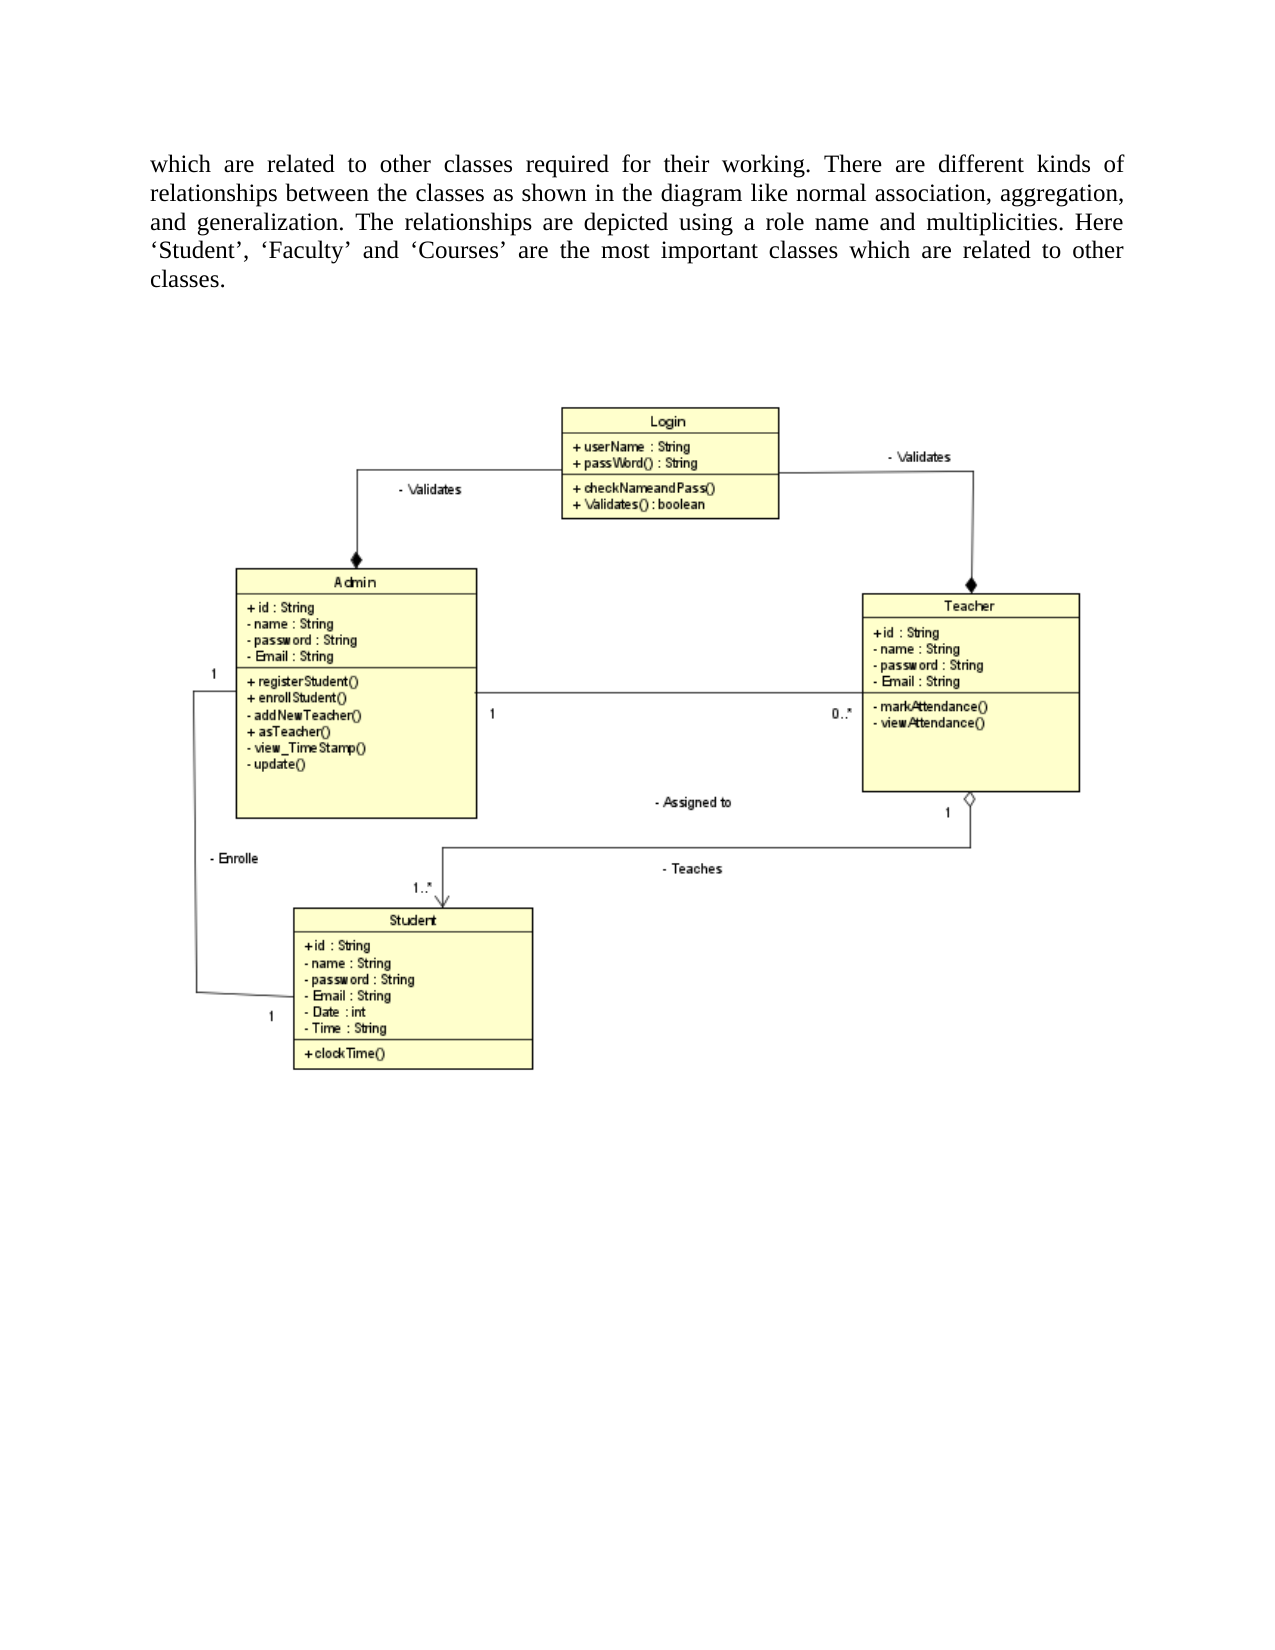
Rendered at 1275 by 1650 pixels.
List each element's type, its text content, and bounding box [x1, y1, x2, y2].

text which are related to other classes required for their working. There are different kinds of relationships between the classes as shown in the diagram like normal association, aggregation, and generalization. The relationships are depicted using a role name and multiplicities. Here ‘Student’, ‘Faculty’ and ‘Courses’ are the most important classes which are related to other classes. [150, 149, 1125, 293]
picture [62, 342, 1213, 1135]
